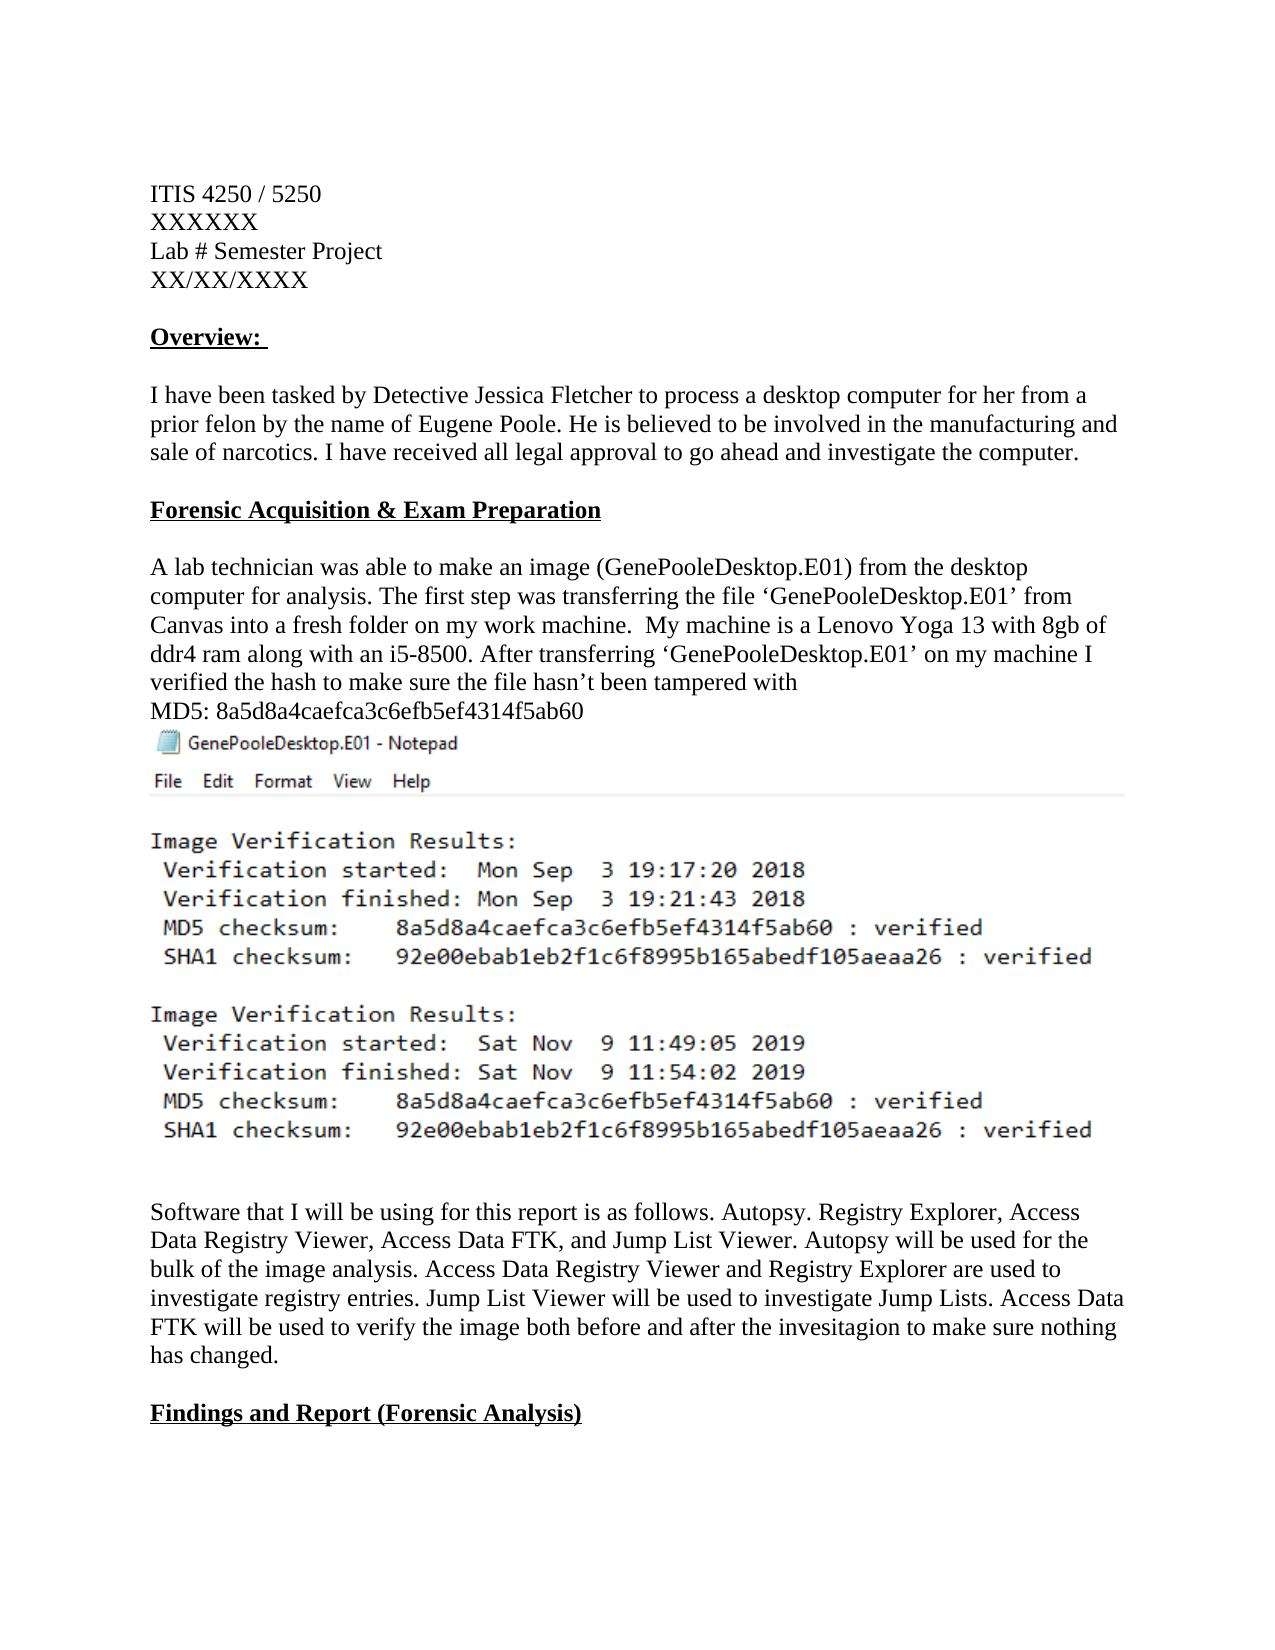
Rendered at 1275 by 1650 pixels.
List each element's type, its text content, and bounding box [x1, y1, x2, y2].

text Software that I will be using for this report is as follows. Autopsy. Registry Explorer, Access Data Registry Viewer, Access Data FTK, and Jump List Viewer. Autopsy will be used for the bulk of the image analysis. Access Data Registry Viewer and Registry Explorer are used to investigate registry entries. Jump List Viewer will be used to investigate Jump Lists. Access Data FTK will be used to verify the image both before and after the invesitagion to make sure nothing has changed. [150, 1197, 1125, 1369]
text MD5: 8a5d8a4caefca3c6efb5ef4314f5ab60 [150, 696, 1125, 725]
text A lab technician was able to make an image (GenePooleDesktop.E01) from the desktop computer for analysis. The first step was transferring the file ‘GenePooleDesktop.E01’ from Canvas into a fresh folder on my work machine. My machine is a Lenovo Yoga 13 with 8gb of ddr4 ram along with an i5-8500. After transferring ‘GenePooleDesktop.E01’ on my machine I verified the hash to make sure the file hasn’t been tampered with [150, 552, 1125, 696]
text Lab # Semester Project [150, 236, 1125, 265]
picture [150, 725, 1125, 1168]
text Findings and Report (Forensic Analysis) [150, 1398, 1125, 1427]
text Forensic Acquisition & Exam Preparation [150, 495, 1125, 524]
text XXXXXX [150, 207, 1125, 236]
text I have been tasked by Detective Jessica Fletcher to process a desktop computer for her from a prior felon by the name of Eugene Poole. He is believed to be involved in the manufacturing and sale of narcotics. I have received all legal approval to go ahead and investigate the computer. [150, 380, 1125, 466]
text Overview: [150, 322, 1125, 351]
text XX/XX/XXXX [150, 265, 1125, 294]
text ITIS 4250 / 5250 [150, 179, 1125, 207]
